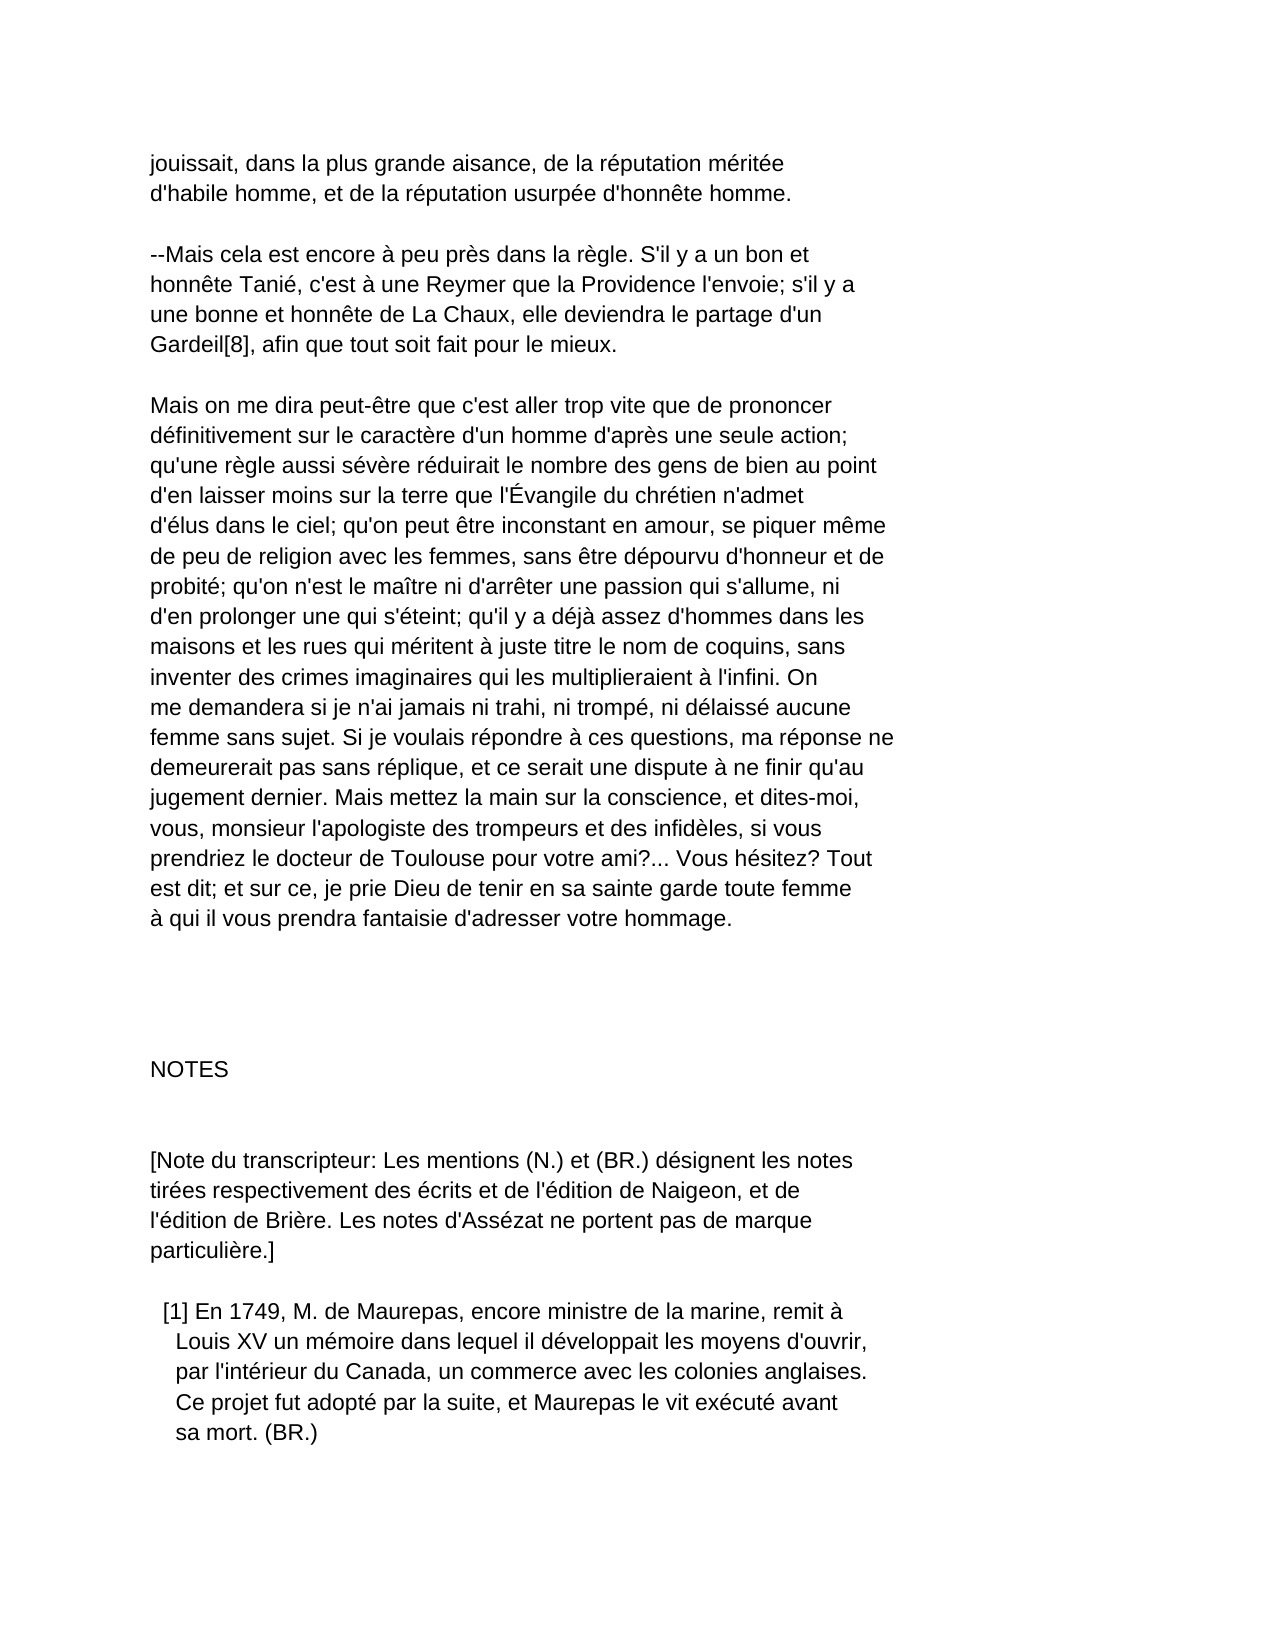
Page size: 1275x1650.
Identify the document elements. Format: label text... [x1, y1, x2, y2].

text probité; qu'on n'est le maître ni d'arrêter une passion qui s'allume, ni [150, 573, 1125, 599]
text jugement dernier. Mais mettez la main sur la conscience, et dites-moi, [150, 784, 1125, 811]
text est dit; et sur ce, je prie Dieu de tenir en sa sainte garde toute femme [150, 875, 1125, 901]
text d'habile homme, et de la réputation usurpée d'honnête homme. [150, 180, 1125, 207]
text jouissait, dans la plus grande aisance, de la réputation méritée [150, 150, 1125, 176]
text Ce projet fut adopté par la suite, et Maurepas le vit exécuté avant [150, 1388, 1125, 1415]
text me demandera si je n'ai jamais ni trahi, ni trompé, ni délaissé aucune [150, 694, 1125, 720]
text demeurerait pas sans réplique, et ce serait une dispute à ne finir qu'au [150, 754, 1125, 781]
text --Mais cela est encore à peu près dans la règle. S'il y a un bon et [150, 241, 1125, 267]
text une bonne et honnête de La Chaux, elle deviendra le partage d'un [150, 301, 1125, 327]
text prendriez le docteur de Toulouse pour votre ami?... Vous hésitez? Tout [150, 845, 1125, 871]
text particulière.] [150, 1237, 1125, 1264]
text inventer des crimes imaginaires qui les multiplieraient à l'infini. On [150, 663, 1125, 690]
text [1] En 1749, M. de Maurepas, encore ministre de la marine, remit à [150, 1298, 1125, 1324]
text Gardeil[8], afin que tout soit fait pour le mieux. [150, 331, 1125, 358]
text honnête Tanié, c'est à une Reymer que la Providence l'envoie; s'il y a [150, 271, 1125, 297]
text NOTES [150, 1056, 1125, 1083]
text d'en laisser moins sur la terre que l'Évangile du chrétien n'admet [150, 482, 1125, 509]
text à qui il vous prendra fantaisie d'adresser votre hommage. [150, 905, 1125, 932]
text vous, monsieur l'apologiste des trompeurs et des infidèles, si vous [150, 814, 1125, 841]
text qu'une règle aussi sévère réduirait le nombre des gens de bien au point [150, 452, 1125, 478]
text maisons et les rues qui méritent à juste titre le nom de coquins, sans [150, 633, 1125, 660]
text par l'intérieur du Canada, un commerce avec les colonies anglaises. [150, 1358, 1125, 1385]
text femme sans sujet. Si je voulais répondre à ces questions, ma réponse ne [150, 724, 1125, 750]
text Louis XV un mémoire dans lequel il développait les moyens d'ouvrir, [150, 1328, 1125, 1354]
text [Note du transcripteur: Les mentions (N.) et (BR.) désignent les notes [150, 1147, 1125, 1173]
text tirées respectivement des écrits et de l'édition de Naigeon, et de [150, 1177, 1125, 1203]
text l'édition de Brière. Les notes d'Assézat ne portent pas de marque [150, 1207, 1125, 1234]
text définitivement sur le caractère d'un homme d'après une seule action; [150, 422, 1125, 448]
text d'élus dans le ciel; qu'on peut être inconstant en amour, se piquer même [150, 512, 1125, 539]
text sa mort. (BR.) [150, 1419, 1125, 1445]
text de peu de religion avec les femmes, sans être dépourvu d'honneur et de [150, 543, 1125, 569]
text d'en prolonger une qui s'éteint; qu'il y a déjà assez d'hommes dans les [150, 603, 1125, 629]
text Mais on me dira peut-être que c'est aller trop vite que de prononcer [150, 392, 1125, 418]
